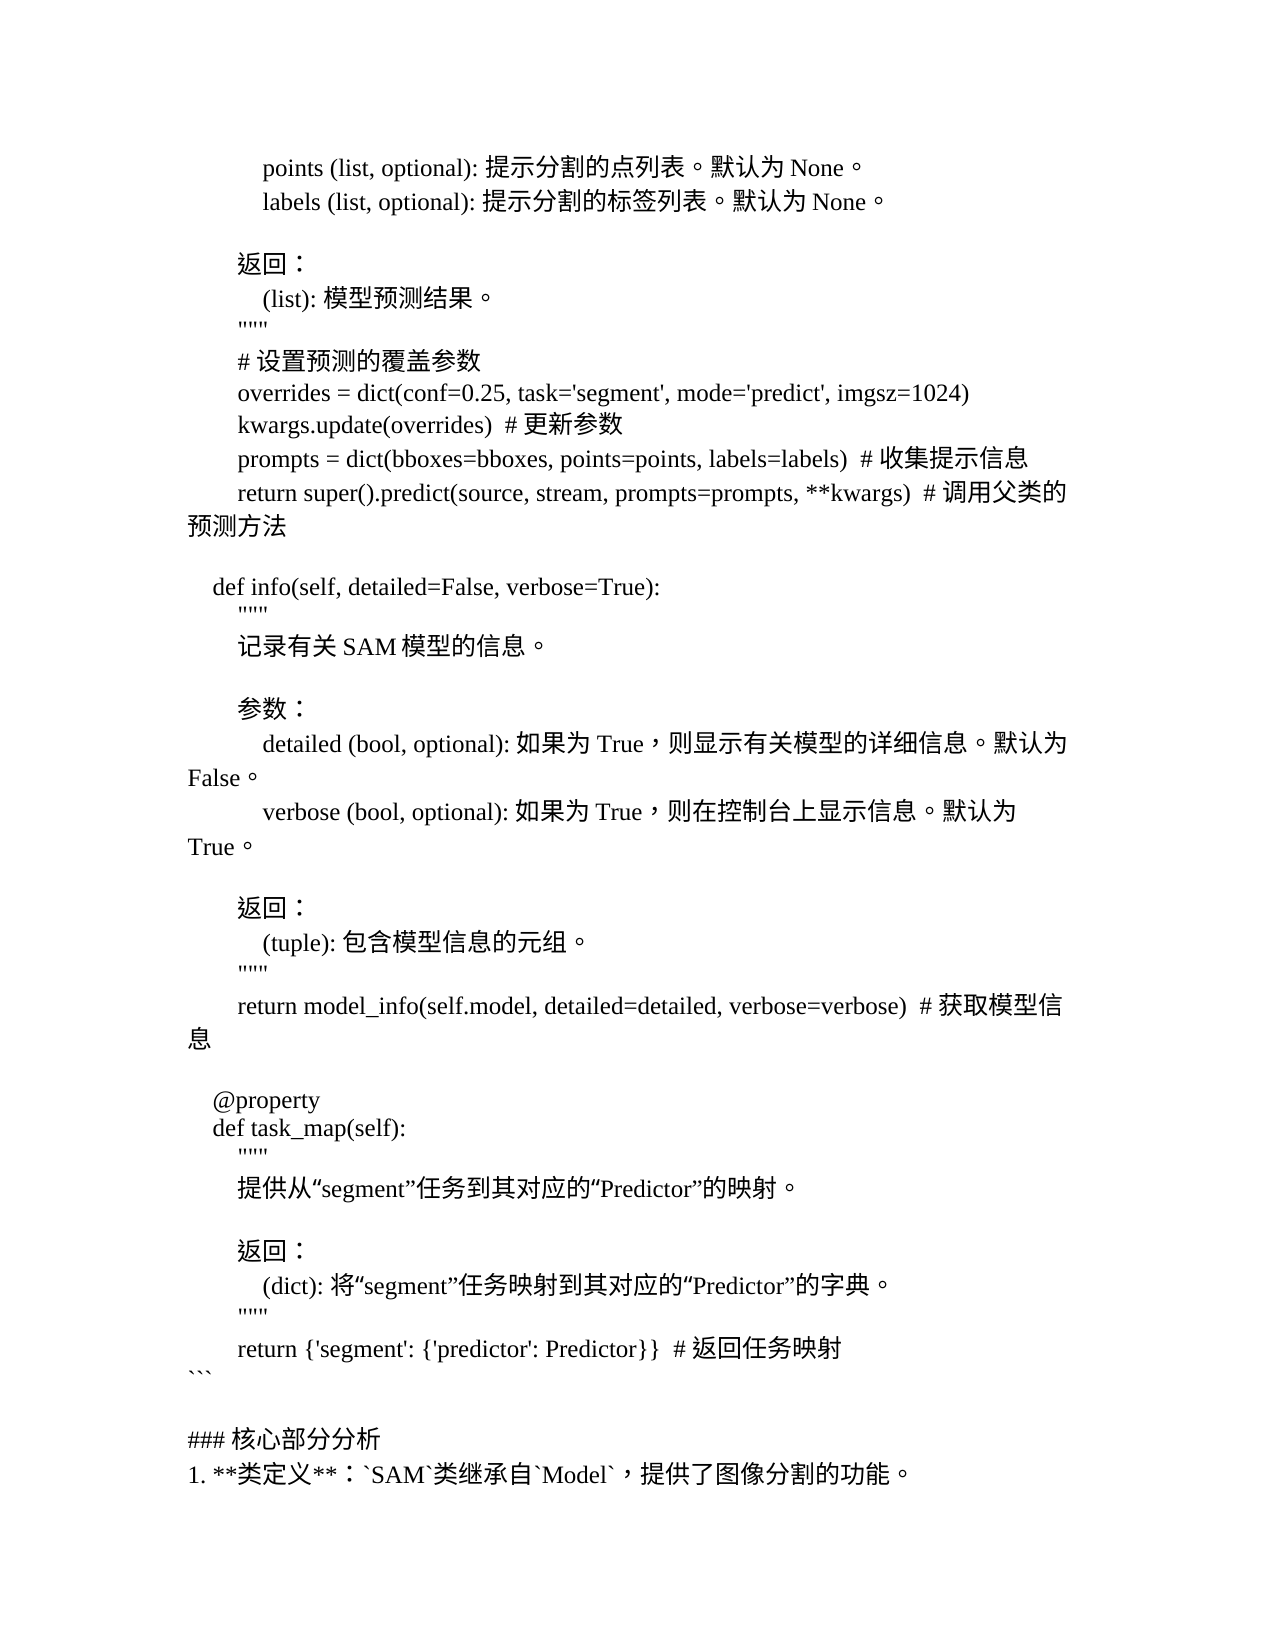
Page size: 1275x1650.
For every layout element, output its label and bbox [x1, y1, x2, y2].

text [187, 150, 1087, 1490]
